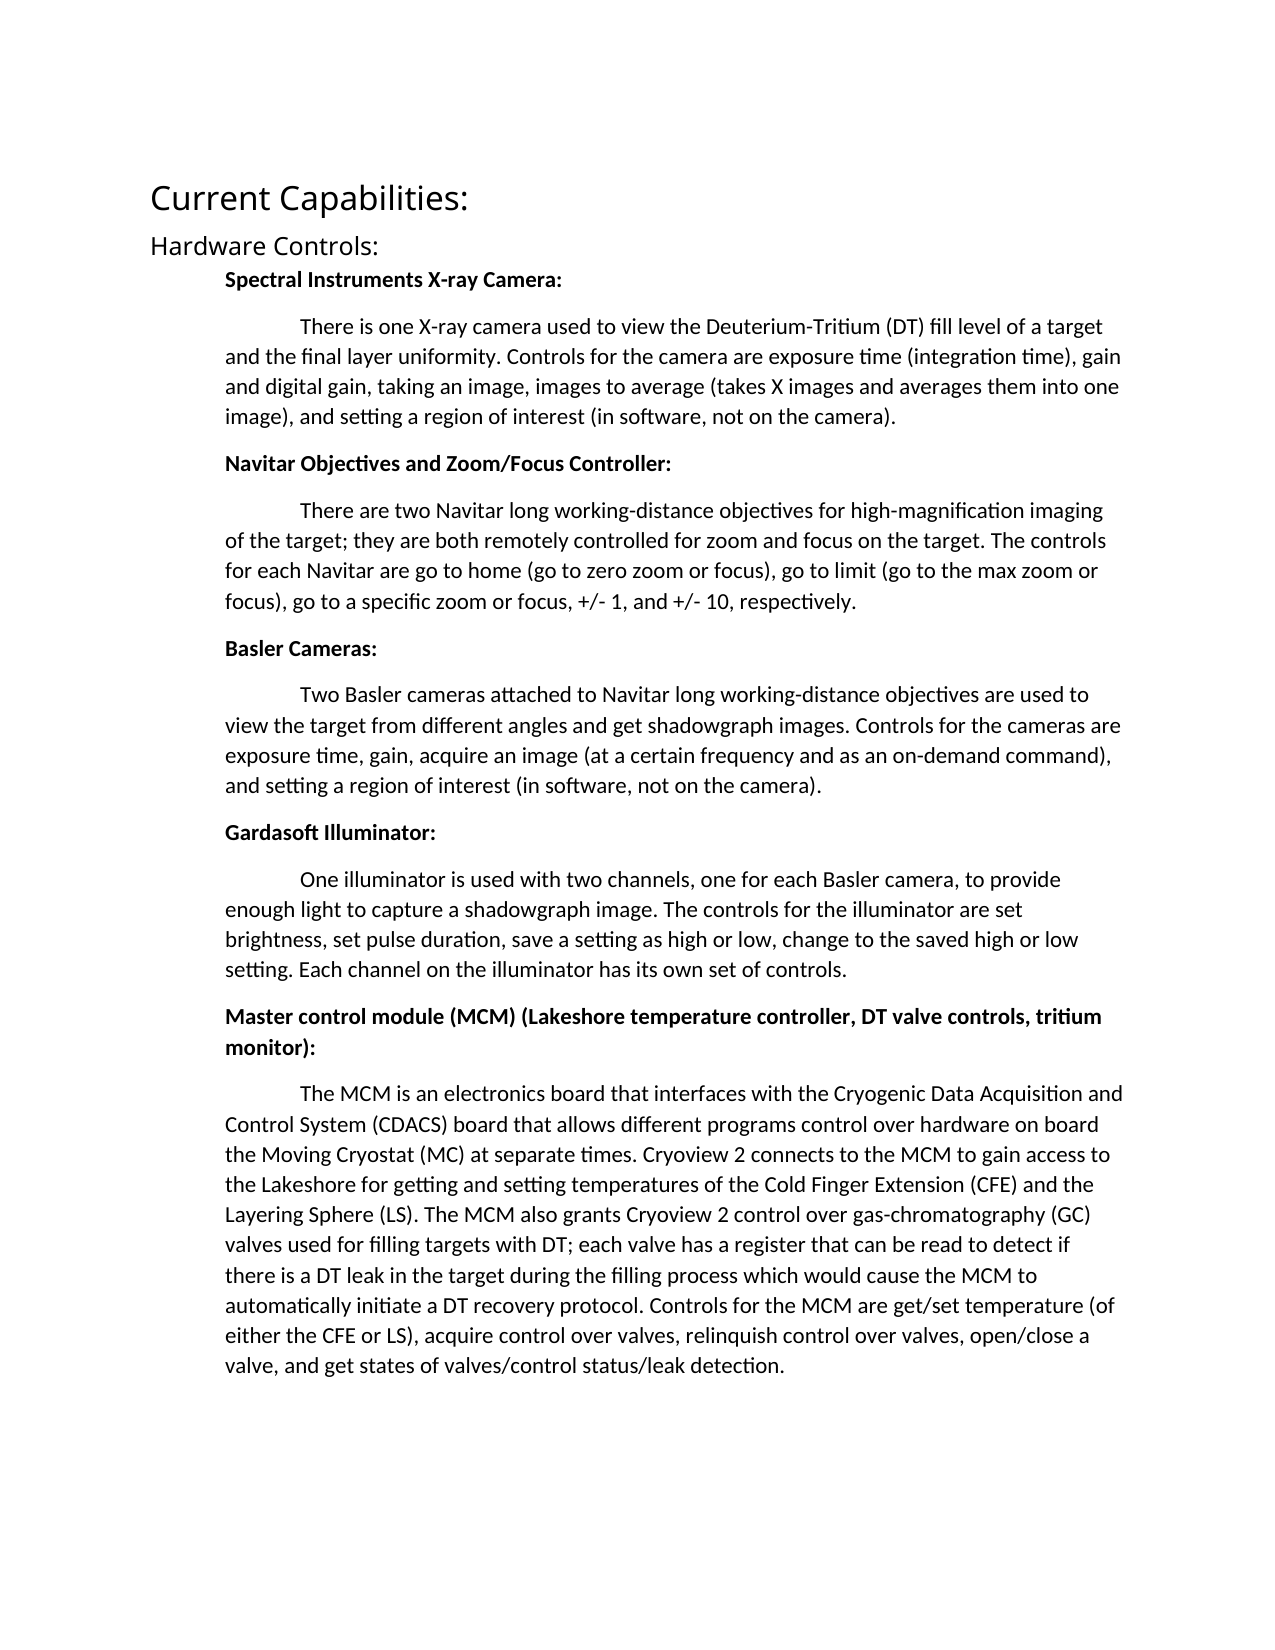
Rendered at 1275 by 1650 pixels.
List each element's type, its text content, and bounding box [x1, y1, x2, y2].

text Basler Cameras: [150, 634, 1125, 662]
subtitle Hardware Controls: [150, 228, 1125, 262]
text One illuminator is used with two channels, one for each Basler camera, to provide enough light to capture a shadowgraph image. The controls for the illuminator are set brightness, set pulse duration, save a setting as high or low, change to the saved high or low setting. Each channel on the illuminator has its own set of controls. [225, 865, 1125, 983]
text Master control module (MCM) (Lakeshore temperature controller, DT valve controls, tritium monitor): [225, 1002, 1125, 1061]
text Gardasoft Illuminator: [150, 818, 1125, 846]
text Navitar Objectives and Zoom/Focus Controller: [150, 449, 1125, 477]
subtitle Current Capabilities: [150, 175, 1125, 220]
text Spectral Instruments X-ray Camera: [150, 265, 1125, 293]
text Two Basler cameras attached to Navitar long working-distance objectives are used to view the target from different angles and get shadowgraph images. Controls for the cameras are exposure time, gain, acquire an image (at a certain frequency and as an on-demand command), and setting a region of interest (in software, not on the camera). [225, 681, 1125, 799]
text There is one X-ray camera used to view the Deuterium-Tritium (DT) fill level of a target and the final layer uniformity. Controls for the camera are exposure time (integration time), gain and digital gain, taking an image, images to average (takes X images and averages them into one image), and setting a region of interest (in software, not on the camera). [225, 312, 1125, 430]
text The MCM is an electronics board that interfaces with the Cryogenic Data Acquisition and Control System (CDACS) board that allows different programs control over hardware on board the Moving Cryostat (MC) at separate times. Cryoview 2 connects to the MCM to gain access to the Lakeshore for getting and setting temperatures of the Cold Finger Extension (CFE) and the Layering Sphere (LS). The MCM also grants Cryoview 2 control over gas-chromatography (GC) valves used for filling targets with DT; each valve has a register that can be read to detect if there is a DT leak in the target during the filling process which would cause the MCM to automatically initiate a DT recovery protocol. Controls for the MCM are get/set temperature (of either the CFE or LS), acquire control over valves, relinquish control over valves, open/close a valve, and get states of valves/control status/leak detection. [225, 1079, 1125, 1379]
text There are two Navitar long working-distance objectives for high-magnification imaging of the target; they are both remotely controlled for zoom and focus on the target. The controls for each Navitar are go to home (go to zero zoom or focus), go to limit (go to the max zoom or focus), go to a specific zoom or focus, +/- 1, and +/- 10, respectively. [225, 496, 1125, 615]
